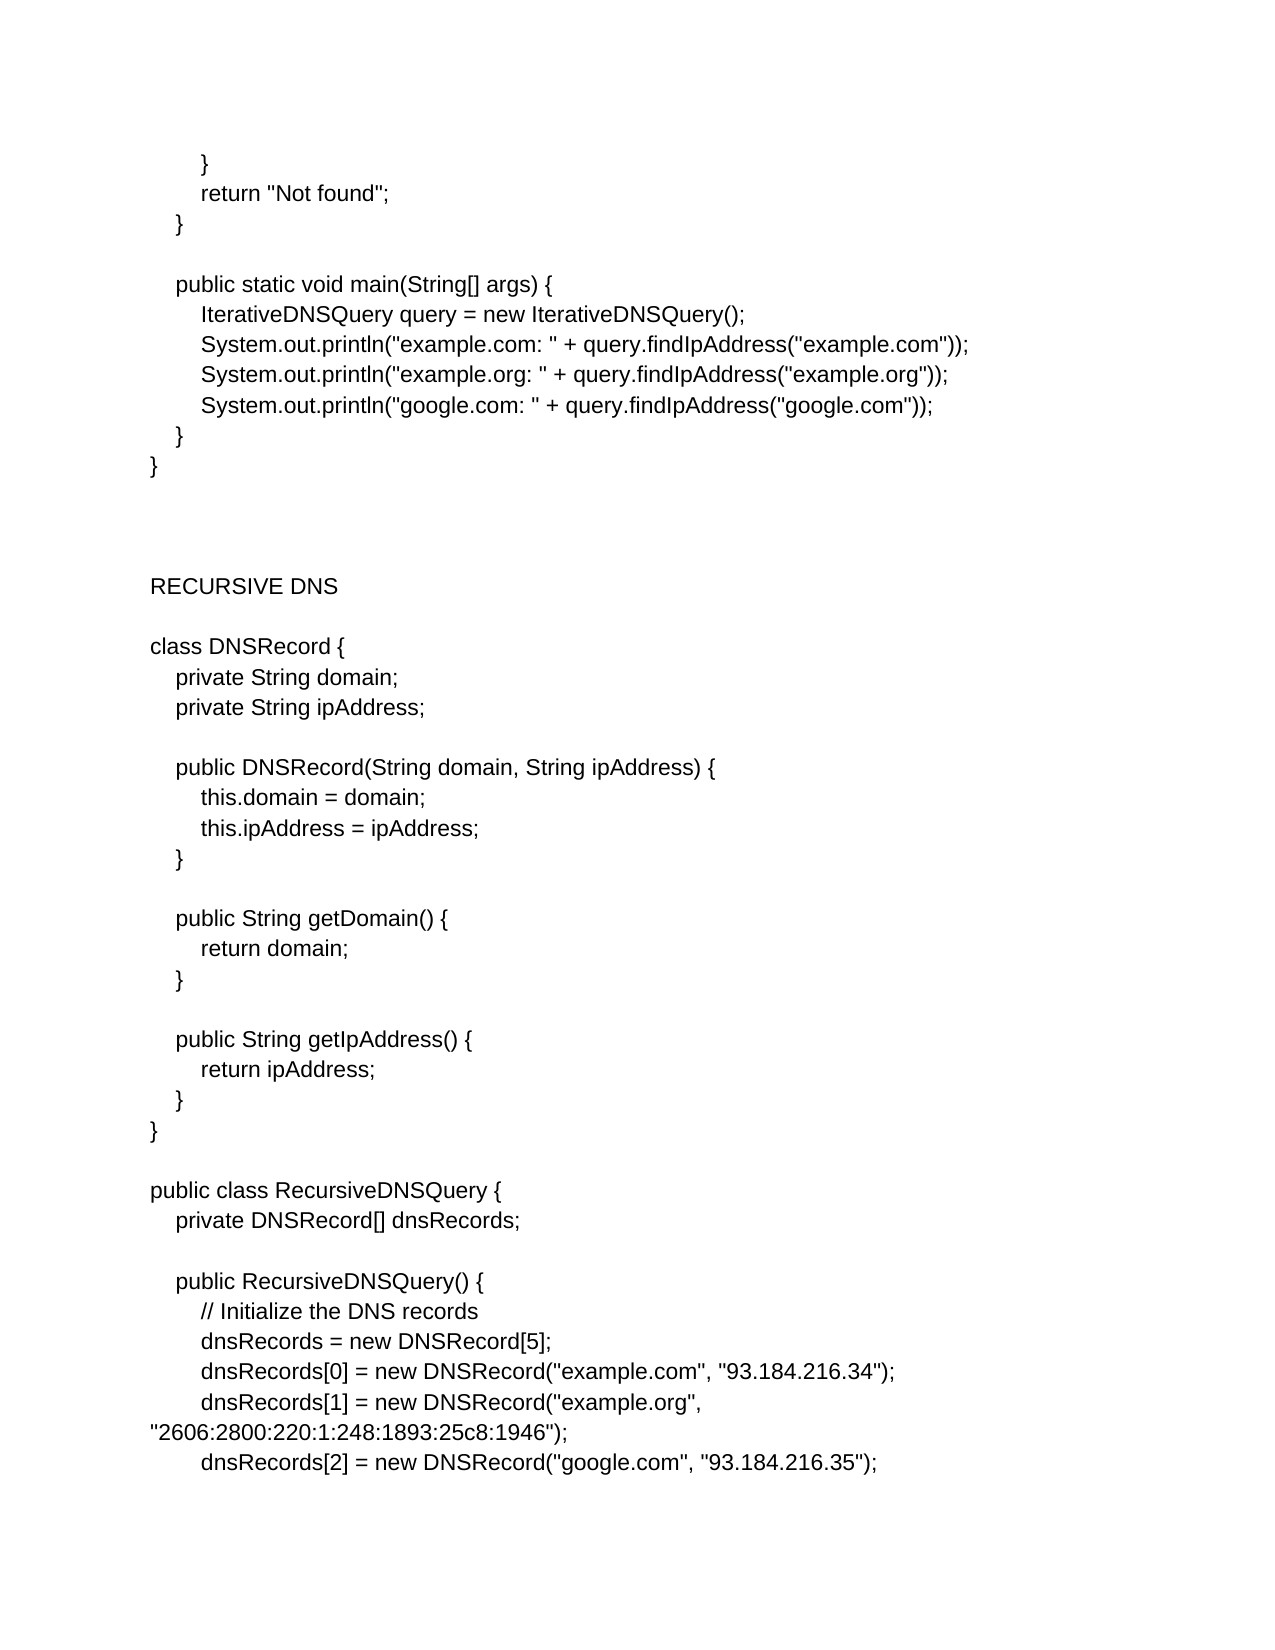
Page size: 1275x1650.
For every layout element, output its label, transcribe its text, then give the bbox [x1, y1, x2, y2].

text System.out.println("example.org: " + query.findIpAddress("example.org")); [150, 361, 1125, 388]
text public String getDomain() { [150, 905, 1125, 932]
text } [150, 210, 1125, 237]
text private String ipAddress; [150, 694, 1125, 720]
text public static void main(String[] args) { [150, 271, 1125, 297]
text public class RecursiveDNSQuery { [150, 1177, 1125, 1203]
text dnsRecords = new DNSRecord[5]; [150, 1328, 1125, 1354]
text private DNSRecord[] dnsRecords; [150, 1207, 1125, 1234]
text } [150, 1086, 1125, 1113]
text private String domain; [150, 663, 1125, 690]
text this.domain = domain; [150, 784, 1125, 811]
text IterativeDNSQuery query = new IterativeDNSQuery(); [150, 301, 1125, 327]
text } [150, 966, 1125, 992]
text } [150, 452, 1125, 478]
text System.out.println("example.com: " + query.findIpAddress("example.com")); [150, 331, 1125, 358]
text } [150, 1117, 1125, 1143]
text return domain; [150, 935, 1125, 962]
text System.out.println("google.com: " + query.findIpAddress("google.com")); [150, 392, 1125, 418]
text public DNSRecord(String domain, String ipAddress) { [150, 754, 1125, 781]
text this.ipAddress = ipAddress; [150, 814, 1125, 841]
text } [150, 845, 1125, 871]
text return ipAddress; [150, 1056, 1125, 1083]
text dnsRecords[0] = new DNSRecord("example.com", "93.184.216.34"); [150, 1358, 1125, 1385]
text } [150, 422, 1125, 448]
text class DNSRecord { [150, 633, 1125, 660]
text // Initialize the DNS records [150, 1298, 1125, 1324]
text public String getIpAddress() { [150, 1026, 1125, 1052]
text } [150, 150, 1125, 176]
text dnsRecords[1] = new DNSRecord("example.org", "2606:2800:220:1:248:1893:25c8:1946"); [150, 1388, 1125, 1445]
text dnsRecords[2] = new DNSRecord("google.com", "93.184.216.35"); [150, 1449, 1125, 1475]
text RECURSIVE DNS [150, 573, 1125, 599]
text public RecursiveDNSQuery() { [150, 1268, 1125, 1294]
text return "Not found"; [150, 180, 1125, 207]
